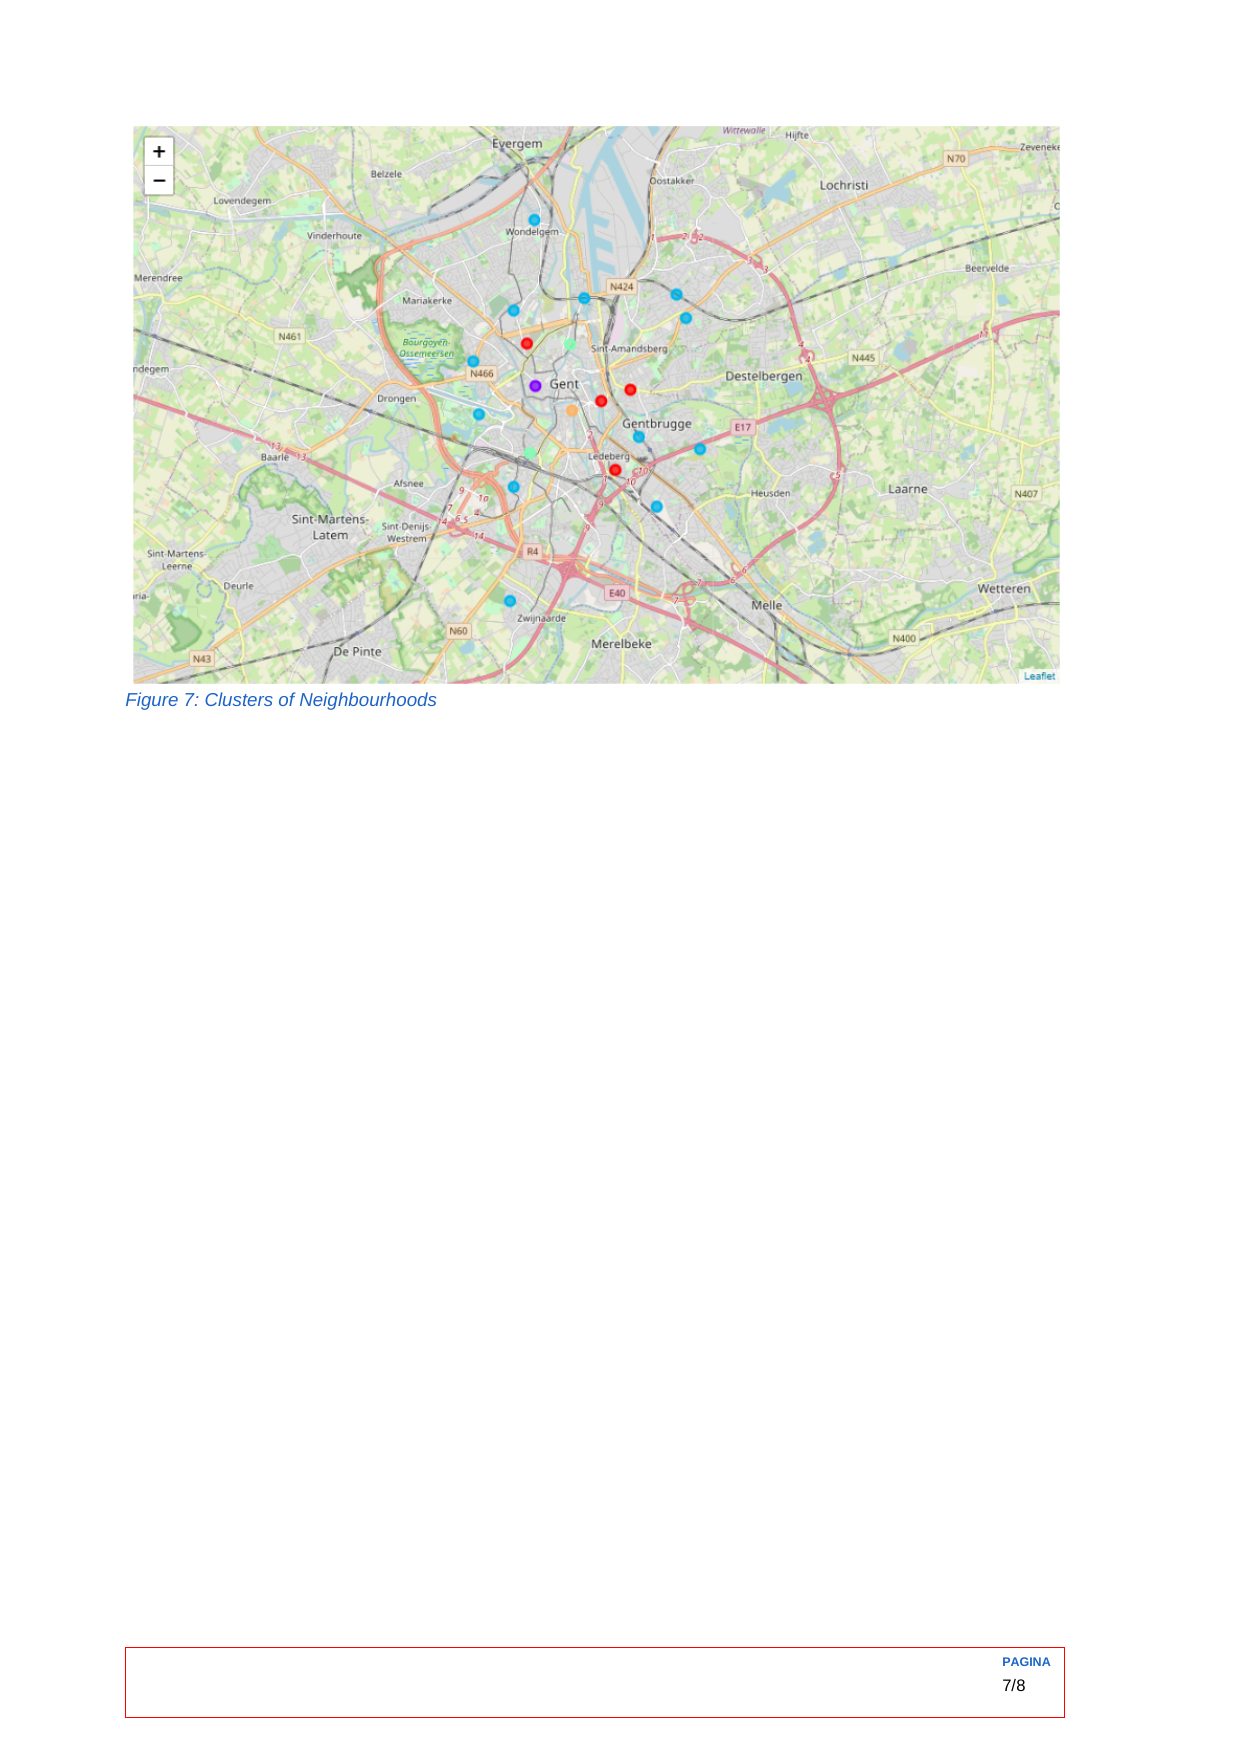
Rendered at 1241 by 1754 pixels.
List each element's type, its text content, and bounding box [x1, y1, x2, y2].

picture [125, 124, 1065, 689]
text Figure 7: Clusters of Neighbourhoods [125, 689, 1065, 710]
